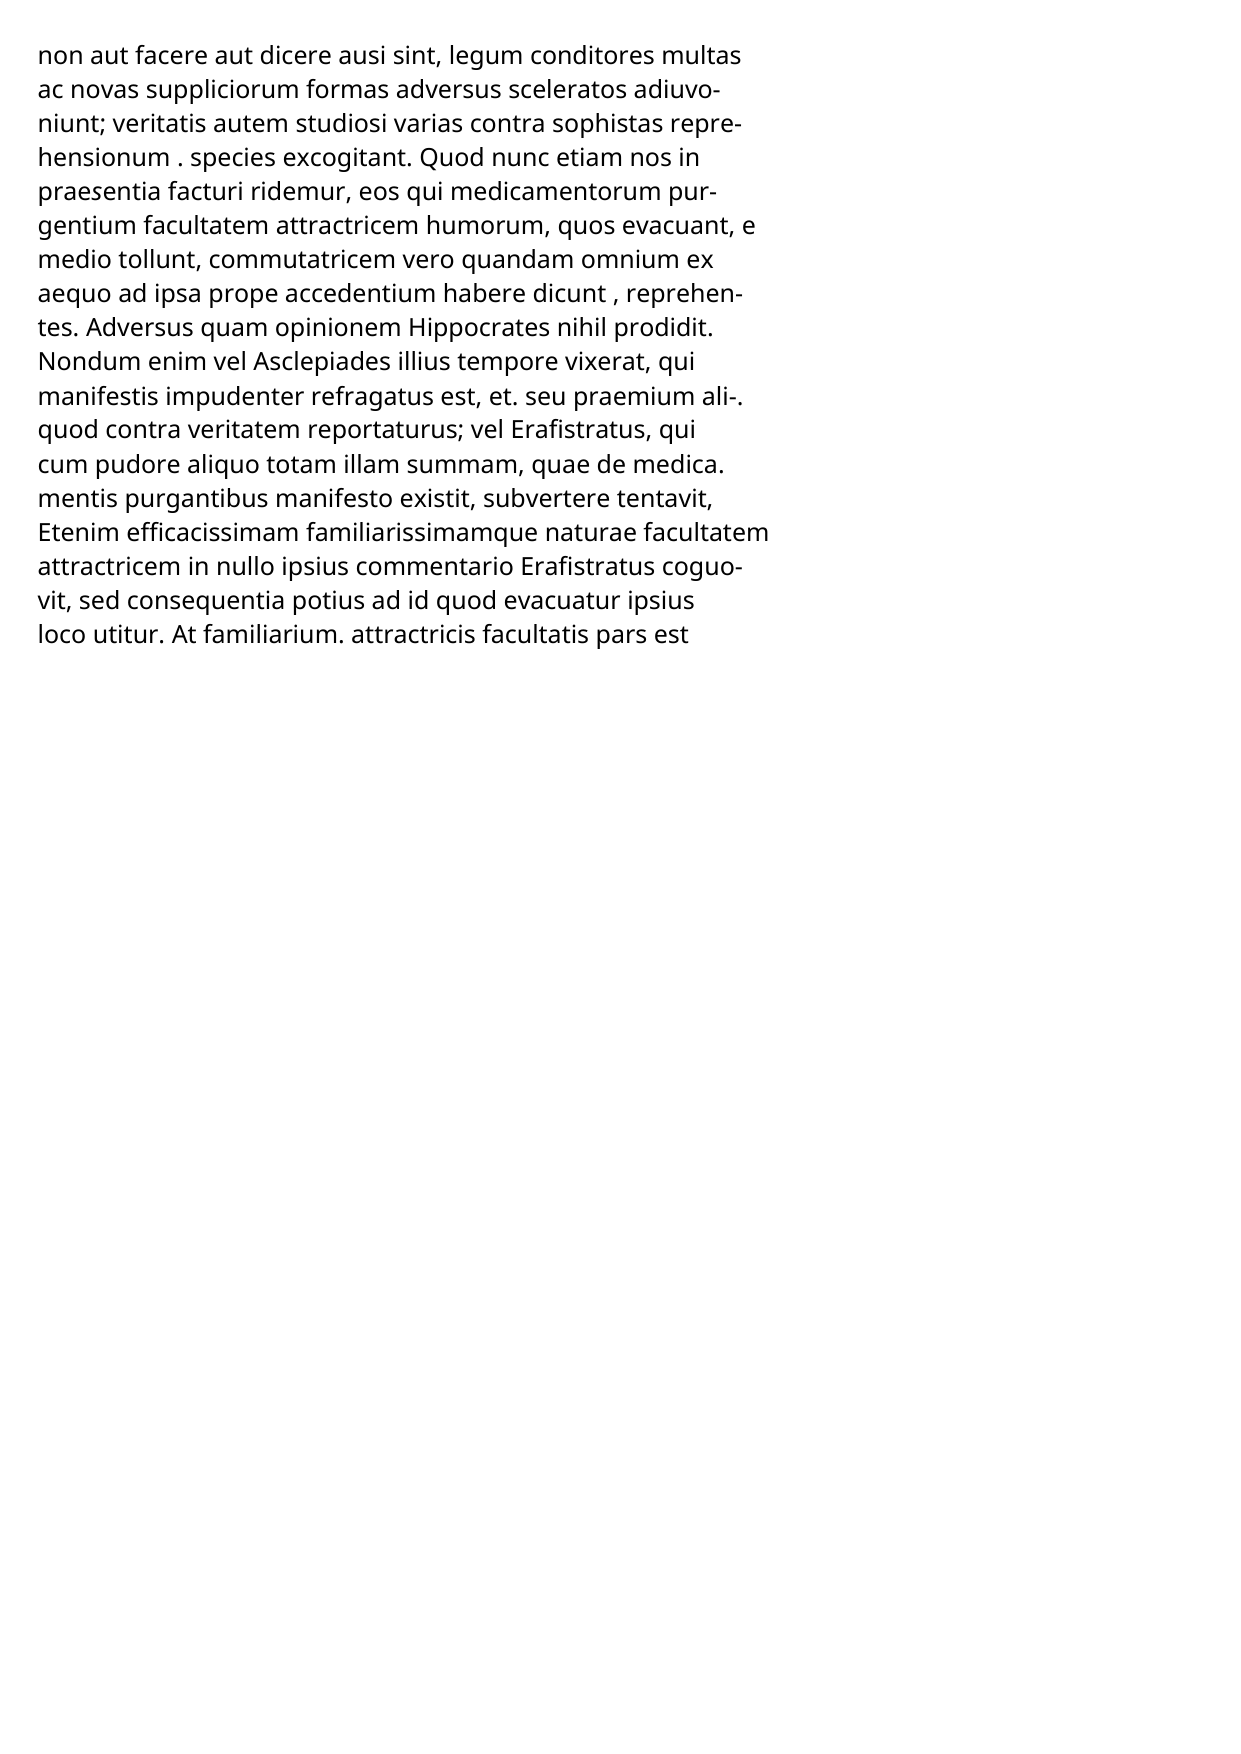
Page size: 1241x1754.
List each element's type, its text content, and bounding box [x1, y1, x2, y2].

text non aut facere aut dicere ausi sint, legum conditores multas ac novas suppliciorum formas adversus sceleratos adiuvo- niunt; veritatis autem studiosi varias contra sophistas repre- hensionum . species excogitant. Quod nunc etiam nos in praesentia facturi ridemur, eos qui medicamentorum pur- gentium facultatem attractricem humorum, quos evacuant, e medio tollunt, commutatricem vero quandam omnium ex aequo ad ipsa prope accedentium habere dicunt , reprehen- tes. Adversus quam opinionem Hippocrates nihil prodidit. Nondum enim vel Asclepiades illius tempore vixerat, qui manifestis impudenter refragatus est, et. seu praemium ali-. quod contra veritatem reportaturus; vel Erafistratus, qui cum pudore aliquo totam illam summam, quae de medica. mentis purgantibus manifesto existit, subvertere tentavit, Etenim efficacissimam familiarissimamque naturae facultatem attractricem in nullo ipsius commentario Erafistratus coguo- vit, sed consequentia potius ad id quod evacuatur ipsius loco utitur. At familiarium. attractricis facultatis pars est [37, 37, 1203, 651]
